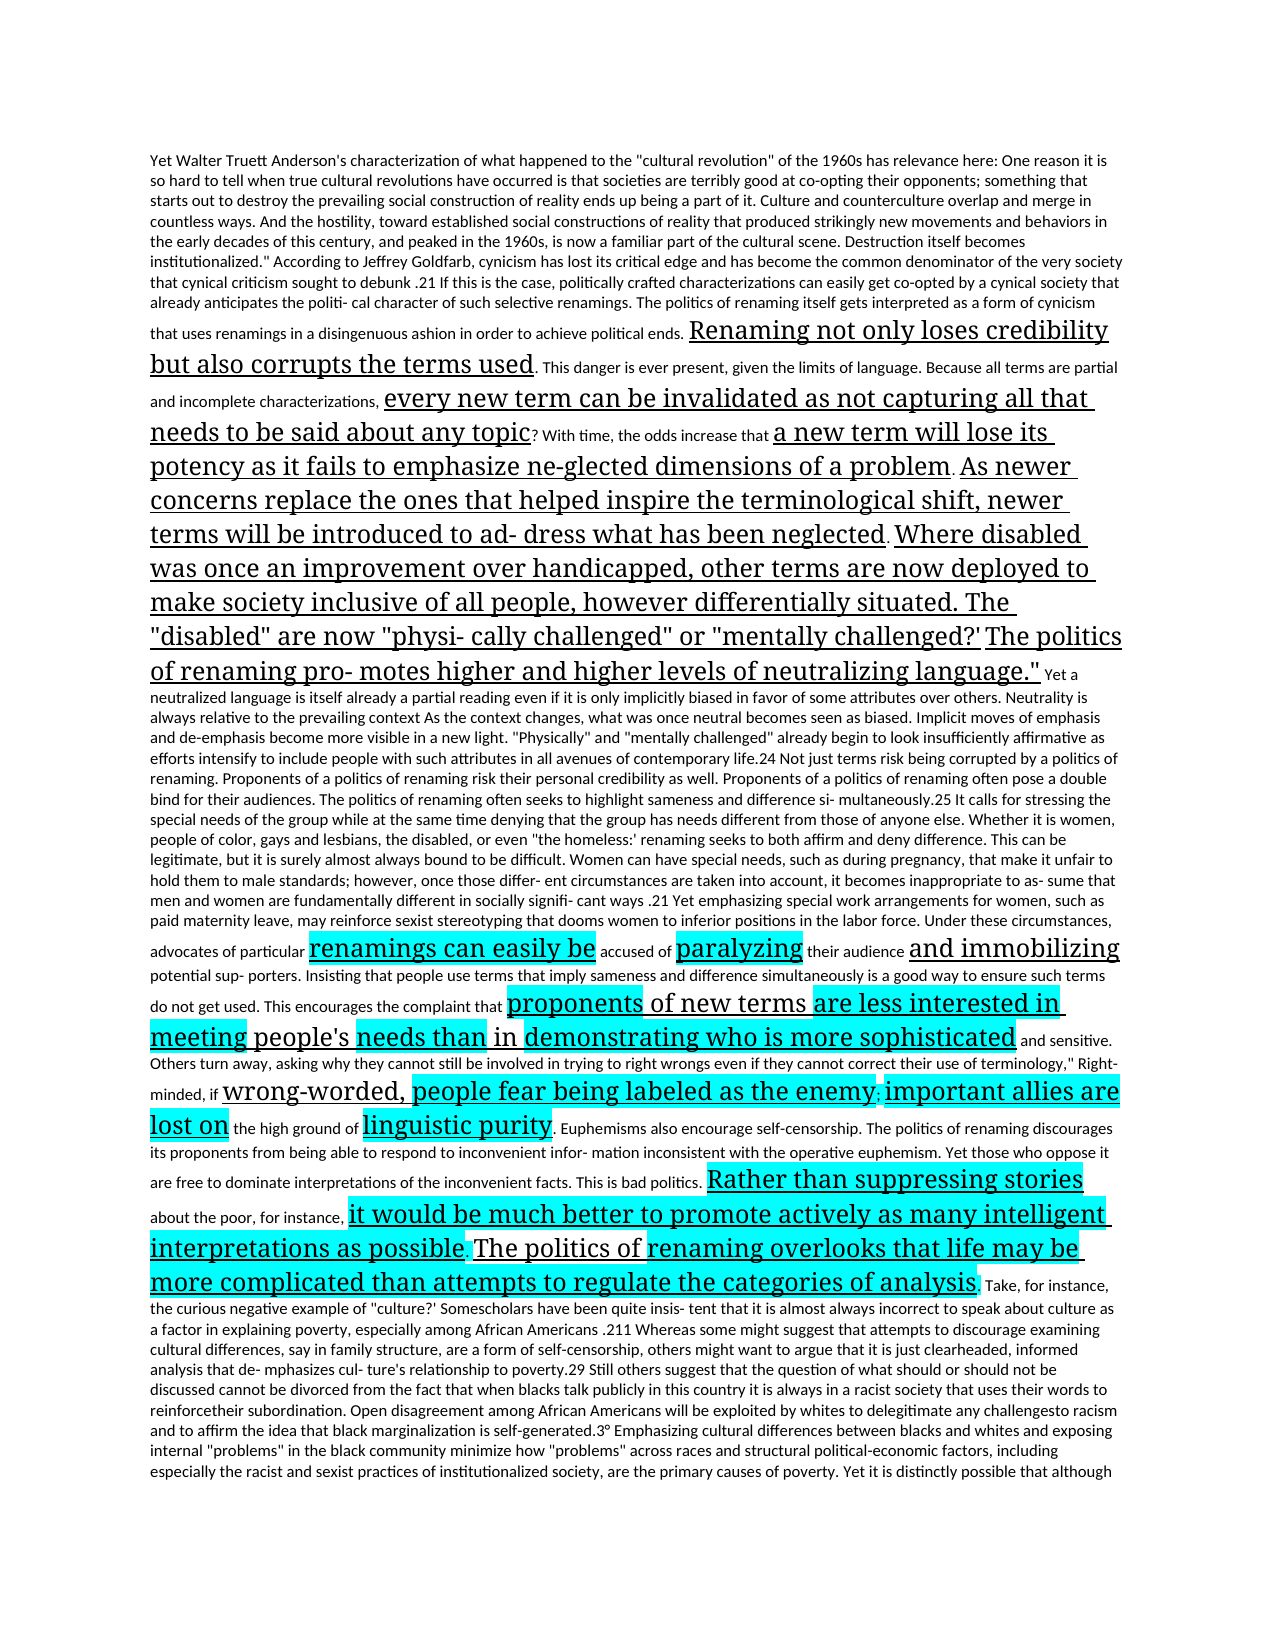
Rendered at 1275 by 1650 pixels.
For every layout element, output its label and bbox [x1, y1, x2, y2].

text [150, 150, 1125, 1481]
